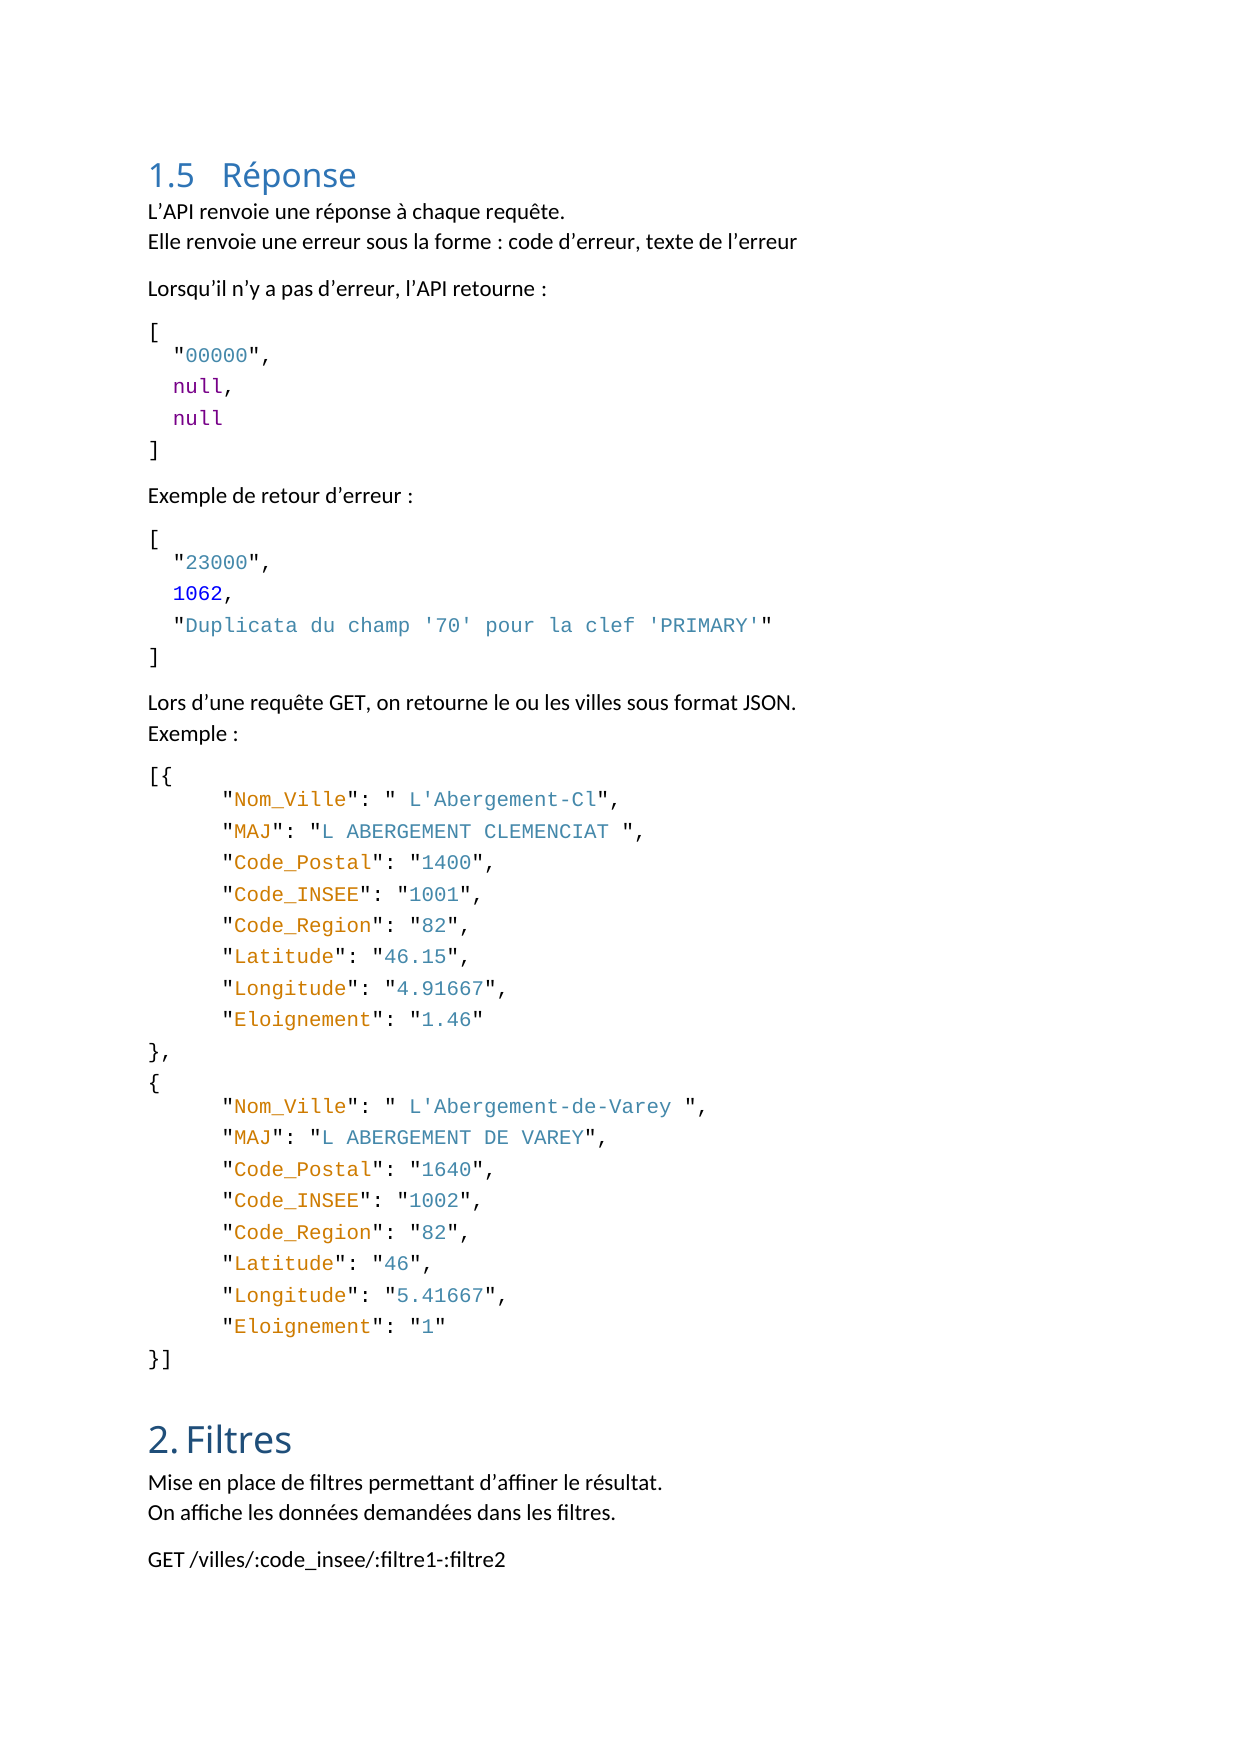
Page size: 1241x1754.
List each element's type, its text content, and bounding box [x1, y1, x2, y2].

subtitle Réponse [148, 152, 1093, 197]
text "MAJ": "L ABERGEMENT DE VAREY", [221, 1127, 1093, 1151]
text "Nom_Ville": " L'Abergement-de-Varey ", [221, 1096, 1093, 1119]
text [ [148, 321, 1093, 345]
text "00000", [148, 345, 1093, 368]
text "Code_INSEE": "1002", [221, 1190, 1093, 1214]
text "Nom_Ville": " L'Abergement-Cl", [148, 789, 1093, 813]
text "Latitude": "46", [221, 1253, 1093, 1277]
text Lors d’une requête GET, on retourne le ou les villes sous format JSON. Exemple : [148, 688, 1093, 747]
text "Longitude": "5.41667", [221, 1285, 1093, 1308]
text "Code_Postal": "1640", [221, 1159, 1093, 1182]
text "Eloignement": "1" [221, 1316, 1093, 1340]
text Lorsqu’il n’y a pas d’erreur, l’API retourne : [148, 274, 1093, 302]
text [{ [148, 766, 1093, 789]
text Mise en place de filtres permettant d’affiner le résultat. On affiche les données demandées dans les filtres. [148, 1468, 1093, 1526]
text "Code_Region": "82", [221, 1222, 1093, 1245]
text }] [148, 1348, 1093, 1371]
text "Longitude": "4.91667", [221, 978, 1093, 1002]
text L’API renvoie une réponse à chaque requête. Elle renvoie une erreur sous la forme : code d’erreur, texte de l’erreur [148, 197, 1093, 255]
subtitle Filtres [148, 1413, 1093, 1464]
text "Code_Region": "82", [221, 915, 1093, 939]
text ] [148, 439, 1093, 463]
text "Code_Postal": "1400", [221, 852, 1093, 876]
text GET /villes/:code_insee/:filtre1-:filtre2 [148, 1545, 1093, 1573]
text "23000", [148, 552, 1093, 576]
text { [148, 1072, 1093, 1096]
text "Code_INSEE": "1001", [221, 883, 1093, 907]
text "MAJ": "L ABERGEMENT CLEMENCIAT ", [221, 821, 1093, 844]
text null [148, 408, 1093, 431]
text "Duplicata du champ '70' pour la clef 'PRIMARY'" [148, 615, 1093, 638]
text 1062, [148, 583, 1093, 607]
text "Latitude": "46.15", [221, 946, 1093, 970]
text "Eloignement": "1.46" [221, 1009, 1093, 1033]
text null, [148, 376, 1093, 400]
text Exemple de retour d’erreur : [148, 481, 1093, 509]
text ] [148, 646, 1093, 670]
text [ [148, 528, 1093, 552]
text }, [148, 1041, 1093, 1064]
